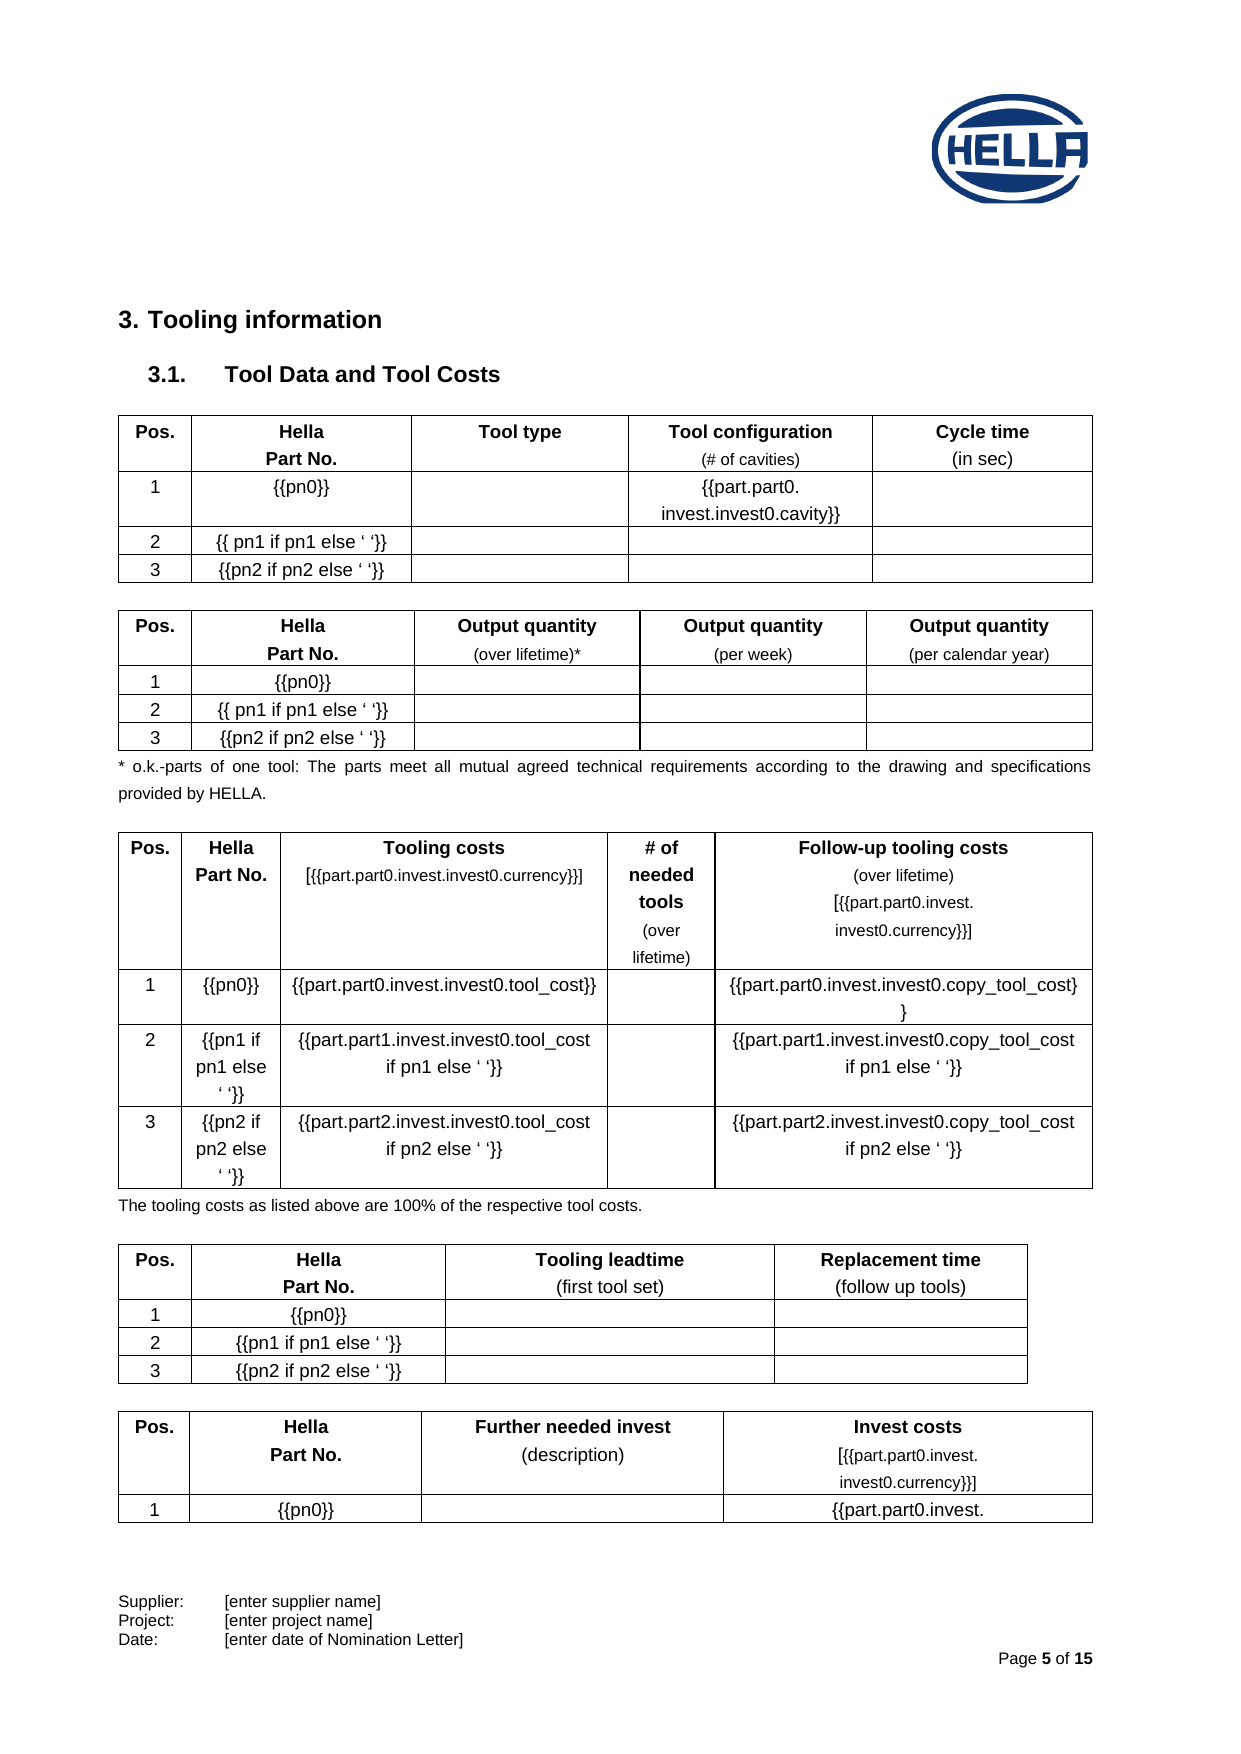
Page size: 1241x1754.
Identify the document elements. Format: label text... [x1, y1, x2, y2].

table_cell [608, 970, 714, 1024]
table_cell {{ pn1 if pn1 else ‘ ‘}} [192, 527, 411, 554]
table_cell 1 [119, 1495, 189, 1522]
table_cell {{part.part1.invest.invest0.copy_tool_cost if pn1 else ‘ ‘}} [716, 1025, 1092, 1106]
table_cell [412, 527, 628, 554]
table_cell [608, 1025, 714, 1106]
table_header Pos. [119, 833, 181, 968]
table_cell [867, 695, 1092, 722]
table_header Output quantity (per week) [641, 611, 866, 665]
table_cell 3 [119, 1107, 181, 1188]
table_cell {{pn2 if pn2 else ‘ ‘}} [192, 555, 411, 582]
table_header Cycle time (in sec) [873, 416, 1092, 471]
table_header Tool configuration (# of cavities) [629, 416, 872, 471]
table_header Hella Part No. [182, 833, 280, 968]
table_header Pos. [119, 611, 191, 665]
table_header Hella Part No. [190, 1412, 421, 1493]
table_cell {{part.part1.invest.invest0.tool_cost if pn1 else ‘ ‘}} [281, 1025, 607, 1106]
table_header Replacement time (follow up tools) [775, 1245, 1027, 1299]
table_cell 2 [119, 1025, 181, 1106]
table_cell 1 [119, 666, 191, 693]
table_cell [775, 1356, 1027, 1383]
table_cell [775, 1300, 1027, 1327]
table_cell [415, 723, 639, 750]
table_cell {{pn0}} [190, 1495, 421, 1522]
table_header Tooling leadtime (first tool set) [446, 1245, 774, 1299]
table_header Hella Part No. [192, 611, 414, 665]
table_cell 3 [119, 723, 191, 750]
table_header Output quantity (over lifetime)* [415, 611, 639, 665]
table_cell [724, 1495, 1092, 1522]
table_cell [641, 666, 866, 693]
table_header # of needed tools (over lifetime) [608, 833, 714, 968]
table_cell {{pn2 if pn2 else ‘ ‘}} [192, 723, 414, 750]
table_header Tool type [412, 416, 628, 471]
table_cell {{part.part0.invest.invest0.tool_cost}} [281, 970, 607, 1024]
table_cell {{pn2 if pn2 else ‘ ‘}} [182, 1107, 280, 1188]
table_header Tooling costs [{{part.part0.invest.invest0.currency}}] [281, 833, 607, 968]
table_cell {{part.part0.invest.invest0.copy_tool_cost}} [716, 970, 1092, 1024]
table_cell {{part.part2.invest.invest0.copy_tool_cost if pn2 else ‘ ‘}} [716, 1107, 1092, 1188]
table_cell [412, 555, 628, 582]
table_cell {{pn0}} [182, 970, 280, 1024]
table_cell {{ pn1 if pn1 else ‘ ‘}} [192, 695, 414, 722]
table_cell [641, 723, 866, 750]
table_cell {{part.part2.invest.invest0.tool_cost if pn2 else ‘ ‘}} [281, 1107, 607, 1188]
table_cell [412, 472, 628, 526]
table_cell [629, 555, 872, 582]
table_cell 2 [119, 695, 191, 722]
table_cell [775, 1328, 1027, 1355]
table_header Hella Part No. [192, 416, 411, 471]
table_cell [641, 695, 866, 722]
table_cell 3 [119, 1356, 191, 1383]
table_cell 3 [119, 555, 191, 582]
table_cell {{pn0}} [192, 666, 414, 693]
table_cell {{part.part0. invest.invest0.cavity}} [629, 472, 872, 526]
list Tooling information [118, 307, 1092, 334]
table_cell [415, 666, 639, 693]
table_header Pos. [119, 1412, 189, 1493]
table_cell {{pn1 if pn1 else ‘ ‘}} [192, 1328, 445, 1355]
table_cell 1 [119, 1300, 191, 1327]
table_cell [867, 666, 1092, 693]
table_cell [415, 695, 639, 722]
table_cell {{pn0}} [192, 472, 411, 526]
table_cell [873, 527, 1092, 554]
table_cell {{pn2 if pn2 else ‘ ‘}} [192, 1356, 445, 1383]
table_cell 1 [119, 472, 191, 526]
text The tooling costs as listed above are 100% of the respective tool costs. [118, 1189, 1092, 1216]
table_cell {{pn1 if pn1 else ‘ ‘}} [182, 1025, 280, 1106]
table_header Pos. [119, 416, 191, 471]
text * o.k.-parts of one tool: The parts meet all mutual agreed technical requirements according to the drawing and specifications provided by HELLA. [118, 751, 1092, 805]
table_cell {{pn0}} [192, 1300, 445, 1327]
table_cell 1 [119, 970, 181, 1024]
table_header Pos. [119, 1245, 191, 1299]
table_cell [608, 1107, 714, 1188]
table_cell 2 [119, 527, 191, 554]
table_cell [422, 1495, 723, 1522]
list Tool Data and Tool Costs [148, 361, 1092, 388]
table_cell [867, 723, 1092, 750]
table_cell [446, 1356, 774, 1383]
table_header Output quantity (per calendar year) [867, 611, 1092, 665]
table_header Invest costs [{{part.part0.invest. invest0.currency}}] [724, 1412, 1092, 1493]
table_cell [873, 555, 1092, 582]
table_cell 2 [119, 1328, 191, 1355]
table_cell [446, 1328, 774, 1355]
table_cell [629, 527, 872, 554]
table_cell [446, 1300, 774, 1327]
table_header Follow-up tooling costs (over lifetime) [{{part.part0.invest. invest0.currency}}] [716, 833, 1092, 968]
table_cell [873, 472, 1092, 526]
table_header Hella Part No. [192, 1245, 445, 1299]
table_header Further needed invest (description) [422, 1412, 723, 1493]
